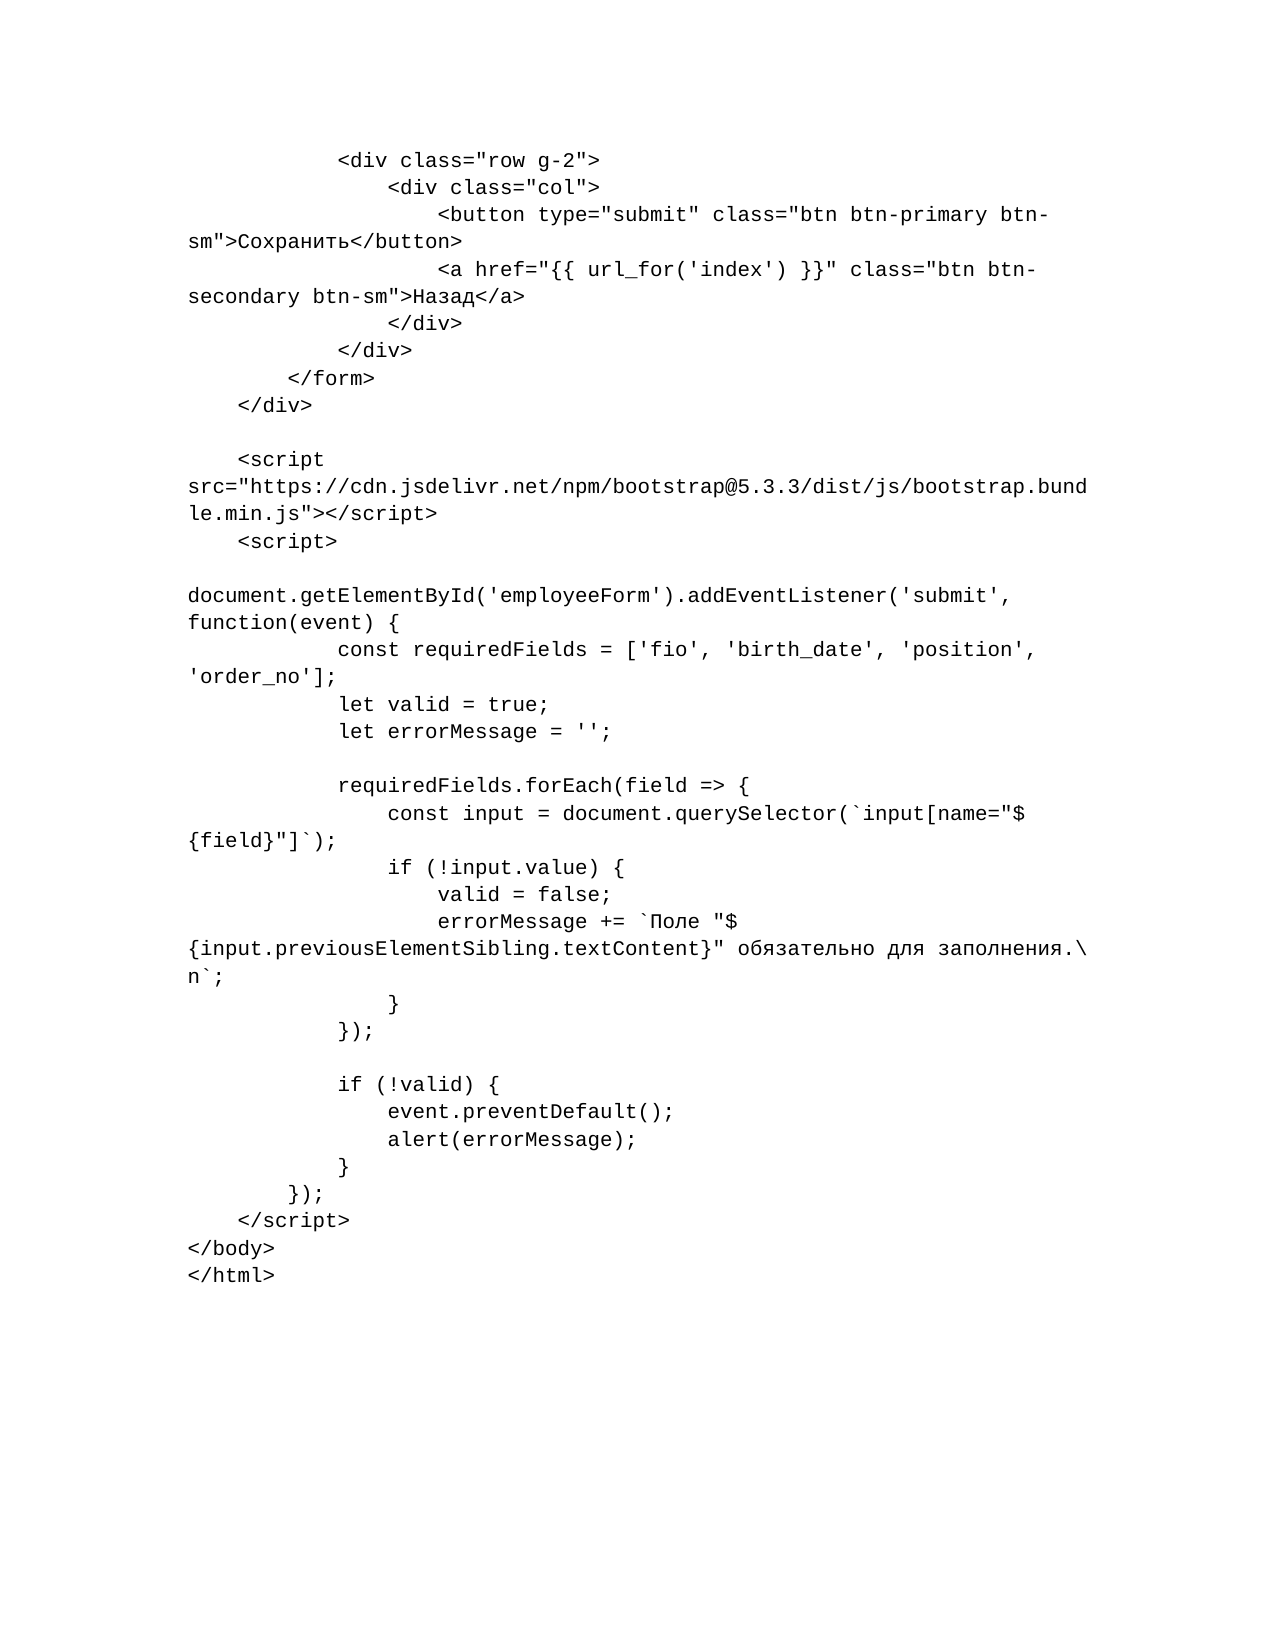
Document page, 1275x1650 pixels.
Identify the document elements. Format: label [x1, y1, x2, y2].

text [187, 150, 1087, 1288]
